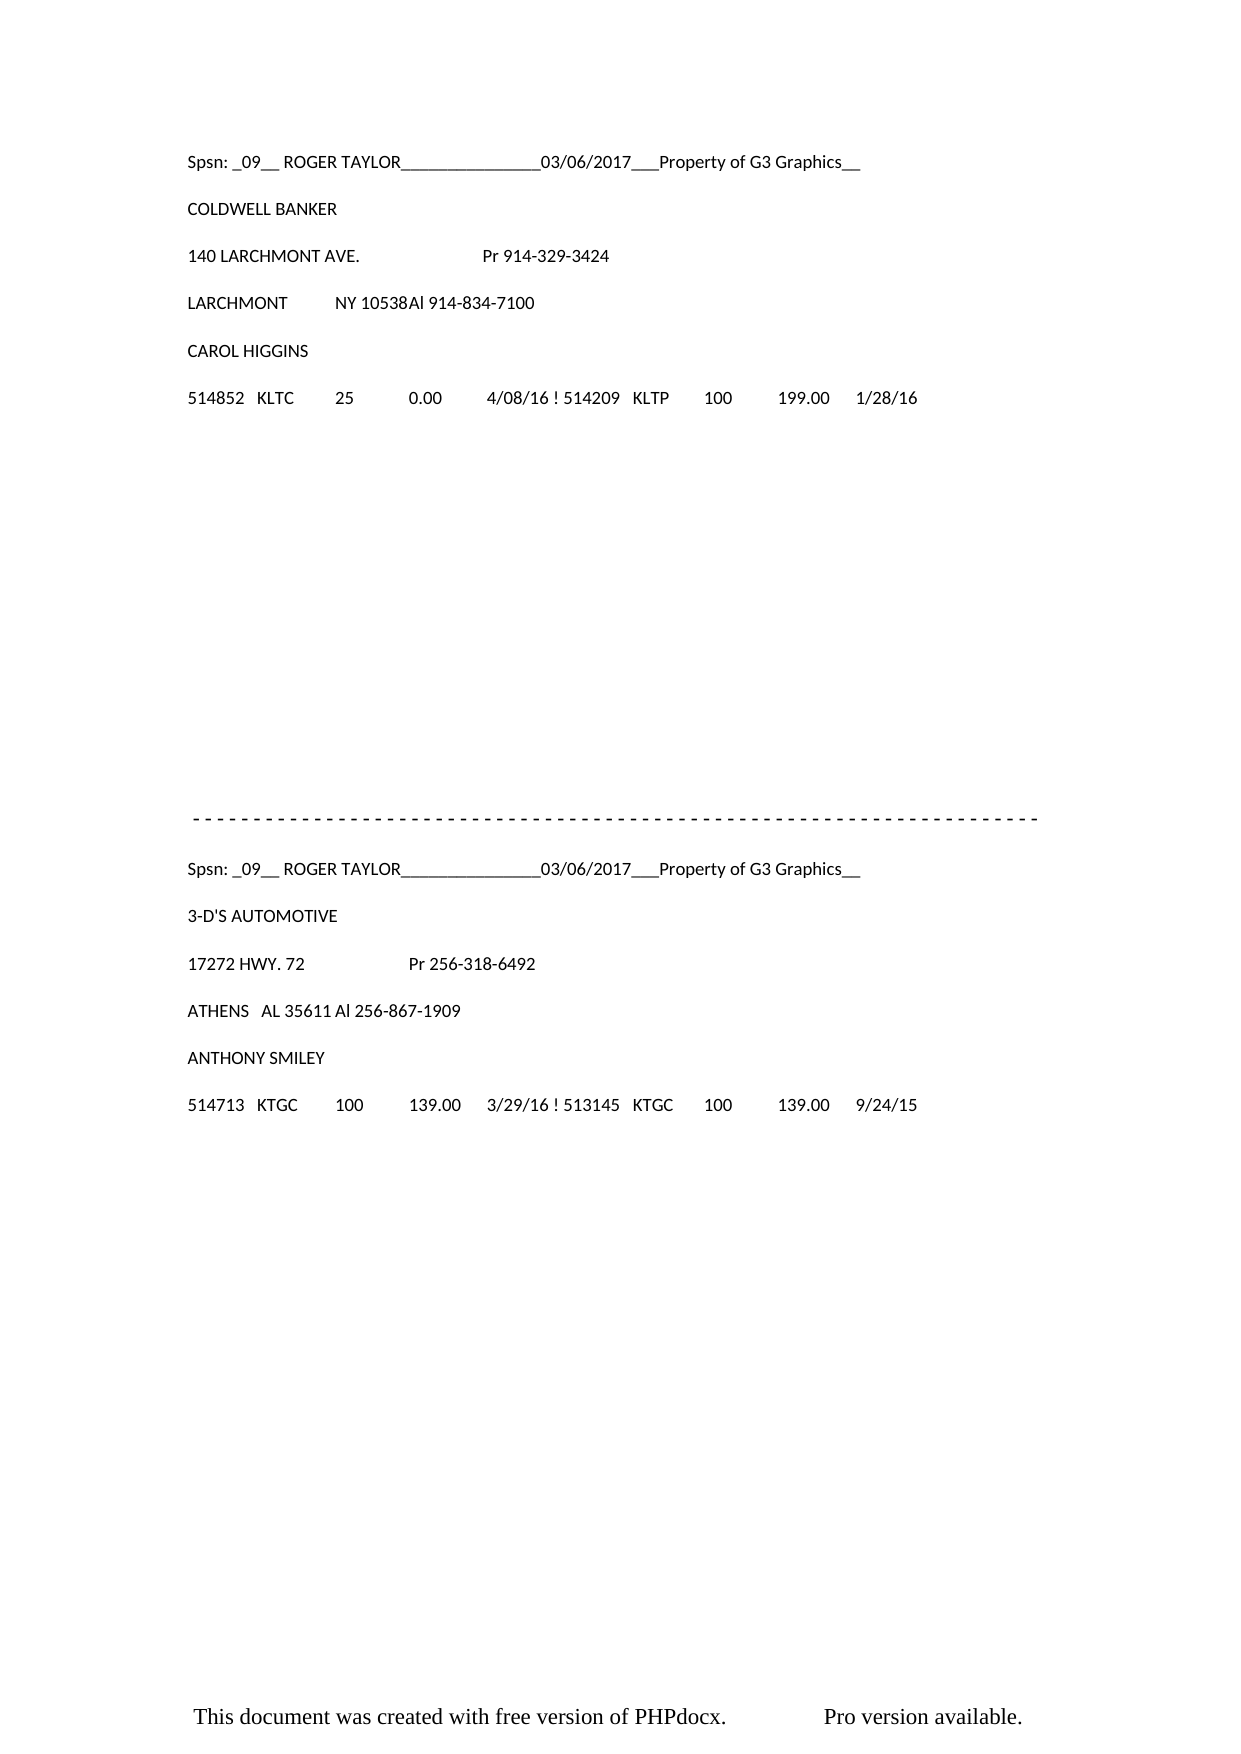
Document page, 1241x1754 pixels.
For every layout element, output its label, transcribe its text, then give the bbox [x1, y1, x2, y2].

text CAROL HIGGINS [187, 339, 1053, 362]
text 17272 HWY. 72 Pr 256-318-6492 [187, 952, 1053, 974]
text ANTHONY SMILEY [187, 1046, 1053, 1069]
text Spsn: _09__ ROGER TAYLOR_______________03/06/2017___Property of G3 Graphics__ [187, 857, 1053, 880]
text COLDWELL BANKER [187, 197, 1053, 220]
text ATHENS AL 35611 Al 256-867-1909 [187, 999, 1053, 1022]
text 140 LARCHMONT AVE. Pr 914-329-3424 [187, 244, 1053, 267]
text 514852 KLTC 25 0.00 4/08/16 ! 514209 KLTP 100 199.00 1/28/16 [187, 386, 1053, 409]
text 514713 KTGC 100 139.00 3/29/16 ! 513145 KTGC 100 139.00 9/24/15 [187, 1093, 1053, 1116]
text LARCHMONT NY 10538 Al 914-834-7100 [187, 292, 1053, 314]
text Spsn: _09__ ROGER TAYLOR_______________03/06/2017___Property of G3 Graphics__ [187, 150, 1053, 173]
text 3-D'S AUTOMOTIVE [187, 904, 1053, 927]
text - - - - - - - - - - - - - - - - - - - - - - - - - - - - - - - - - - - - - - - - - - - - - - - - - - - - - - - - - - - - - - - - - - - - - - [187, 804, 1053, 832]
